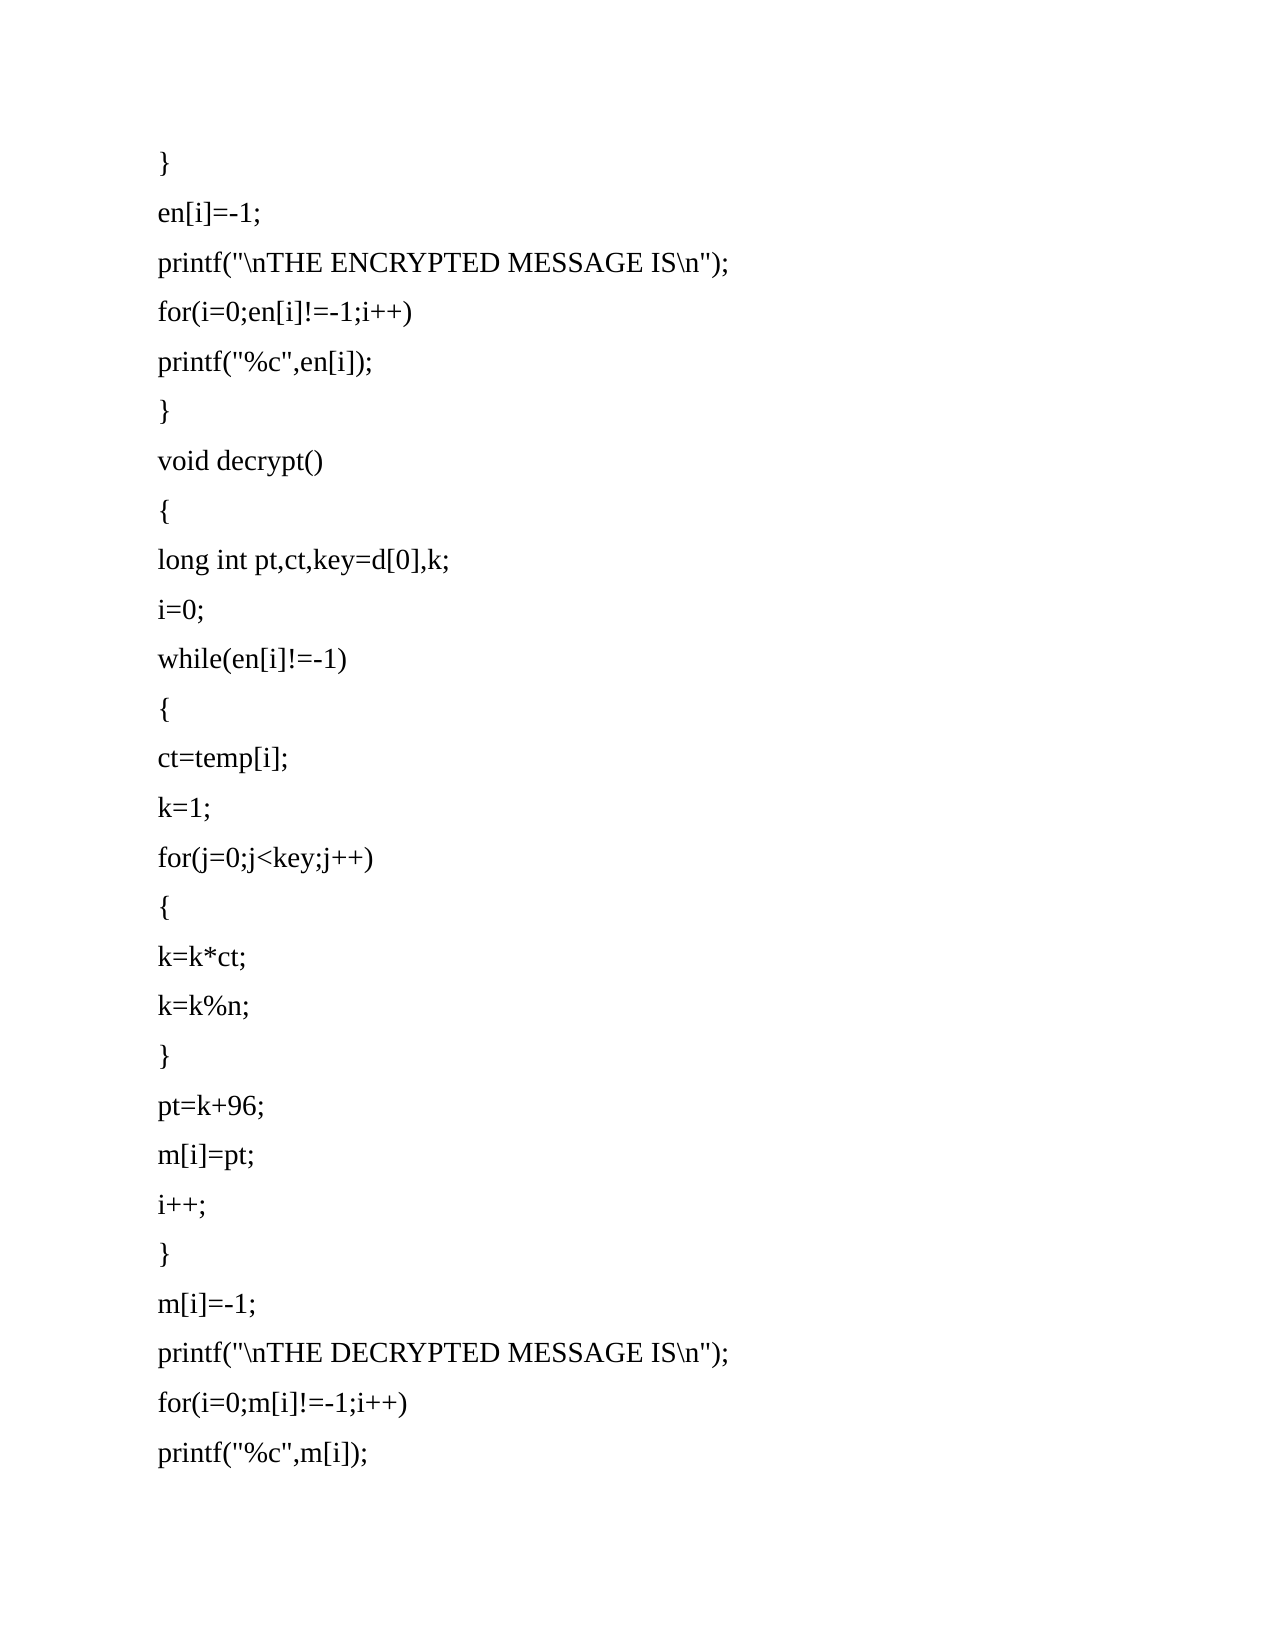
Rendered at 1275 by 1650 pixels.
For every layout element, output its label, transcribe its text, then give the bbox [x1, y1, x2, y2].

text printf("%c",m[i]); [150, 1439, 1125, 1468]
text i++; [150, 1191, 1125, 1220]
text k=1; [150, 794, 1125, 823]
text { [150, 695, 1125, 724]
text } [150, 1042, 1125, 1071]
text ct=temp[i]; [150, 745, 1125, 774]
text { [150, 894, 1125, 922]
text void decrypt() [150, 447, 1125, 476]
text printf("\nTHE ENCRYPTED MESSAGE IS\n"); [150, 249, 1125, 278]
text pt=k+96; [150, 1092, 1125, 1121]
text k=k%n; [150, 993, 1125, 1022]
text m[i]=pt; [150, 1142, 1125, 1170]
text { [150, 497, 1125, 526]
text while(en[i]!=-1) [150, 646, 1125, 674]
text en[i]=-1; [150, 199, 1125, 228]
text i=0; [150, 596, 1125, 625]
text m[i]=-1; [150, 1290, 1125, 1319]
text } [150, 398, 1125, 427]
text printf("%c",en[i]); [150, 348, 1125, 377]
text long int pt,ct,key=d[0],k; [150, 547, 1125, 575]
text for(i=0;m[i]!=-1;i++) [150, 1389, 1125, 1418]
text for(j=0;j<key;j++) [150, 844, 1125, 873]
text for(i=0;en[i]!=-1;i++) [150, 299, 1125, 327]
text } [150, 1241, 1125, 1269]
text } [150, 150, 1125, 179]
text k=k*ct; [150, 943, 1125, 972]
text printf("\nTHE DECRYPTED MESSAGE IS\n"); [150, 1340, 1125, 1369]
